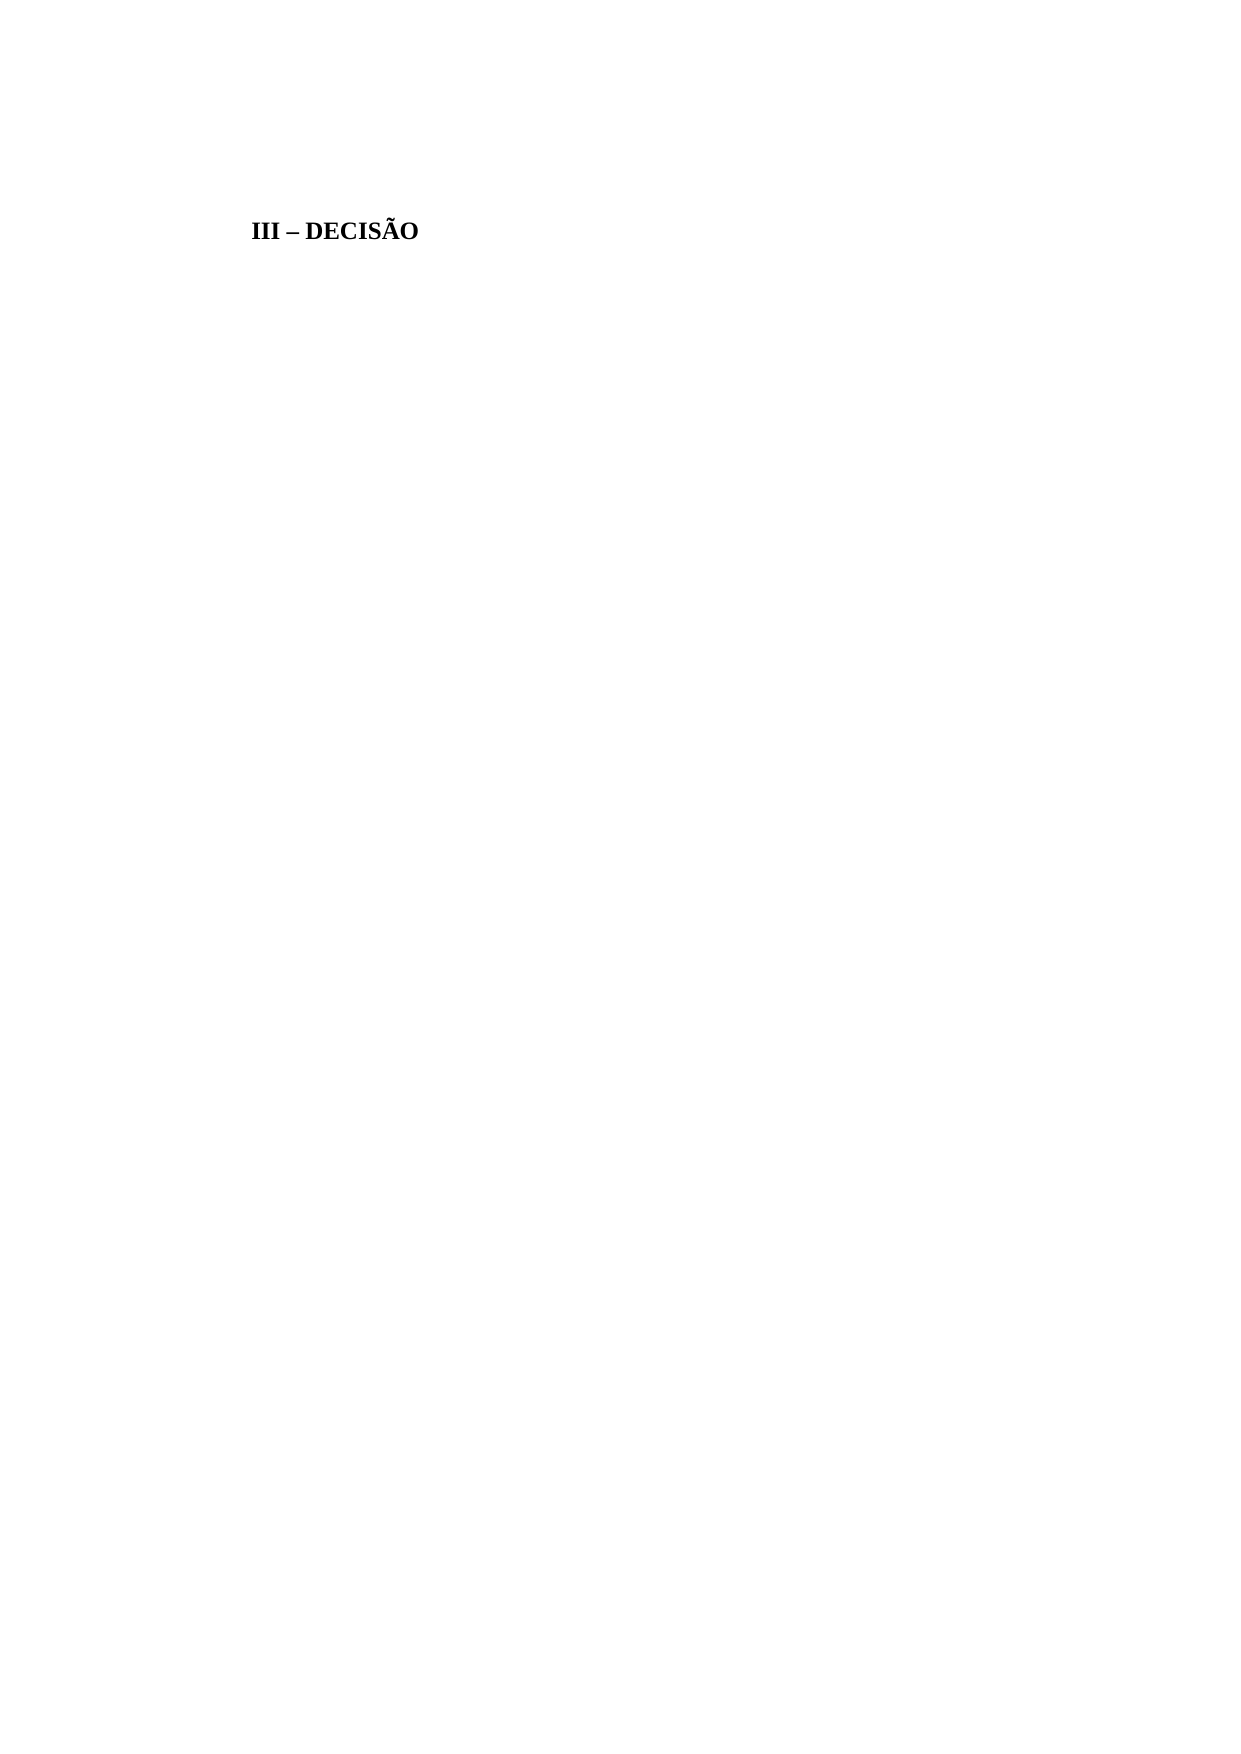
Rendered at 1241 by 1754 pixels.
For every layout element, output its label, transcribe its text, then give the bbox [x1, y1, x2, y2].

text III – DECISÃO [177, 216, 1063, 244]
